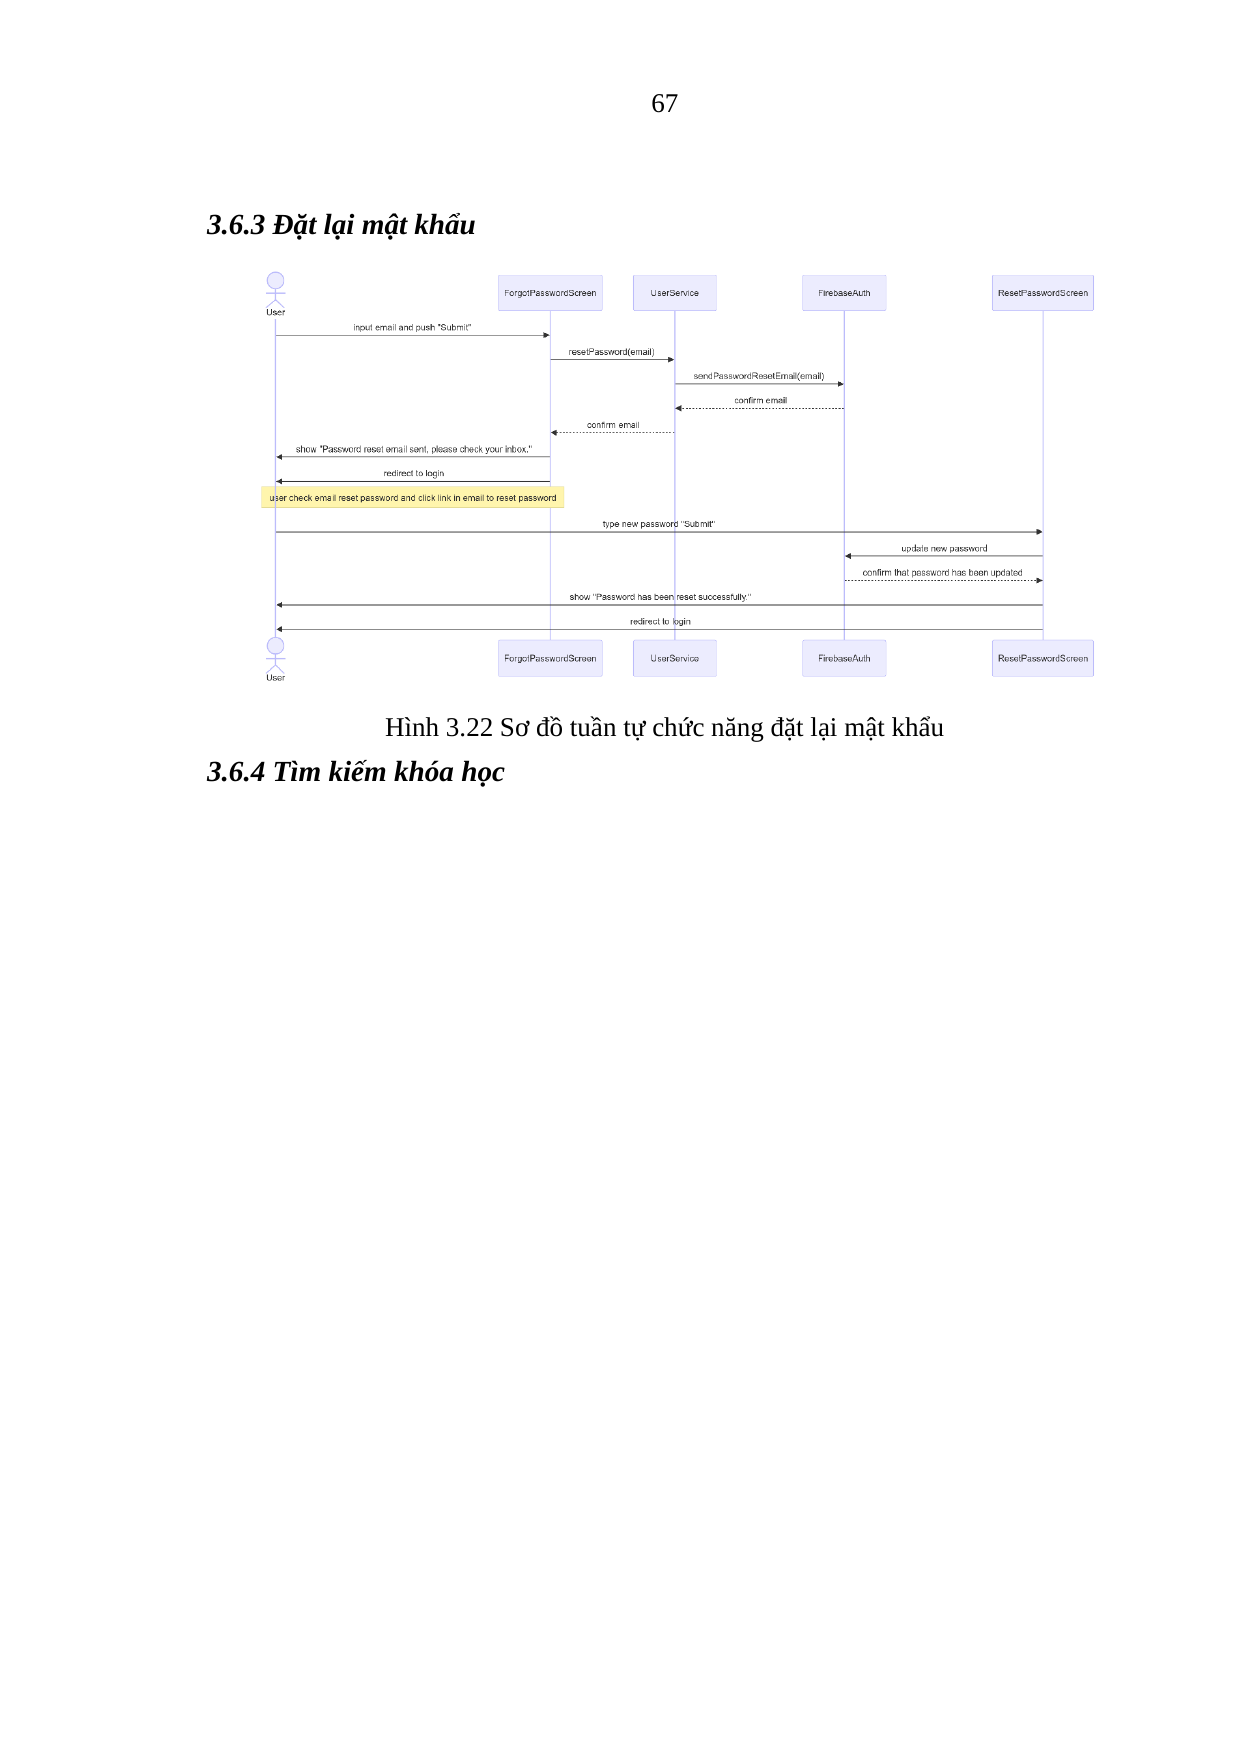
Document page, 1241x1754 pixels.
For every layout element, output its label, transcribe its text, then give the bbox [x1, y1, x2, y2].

subtitle Đặt lại mật khẩu [207, 207, 1122, 240]
picture [206, 269, 1123, 683]
subtitle Tìm kiếm khóa học [207, 754, 1122, 788]
